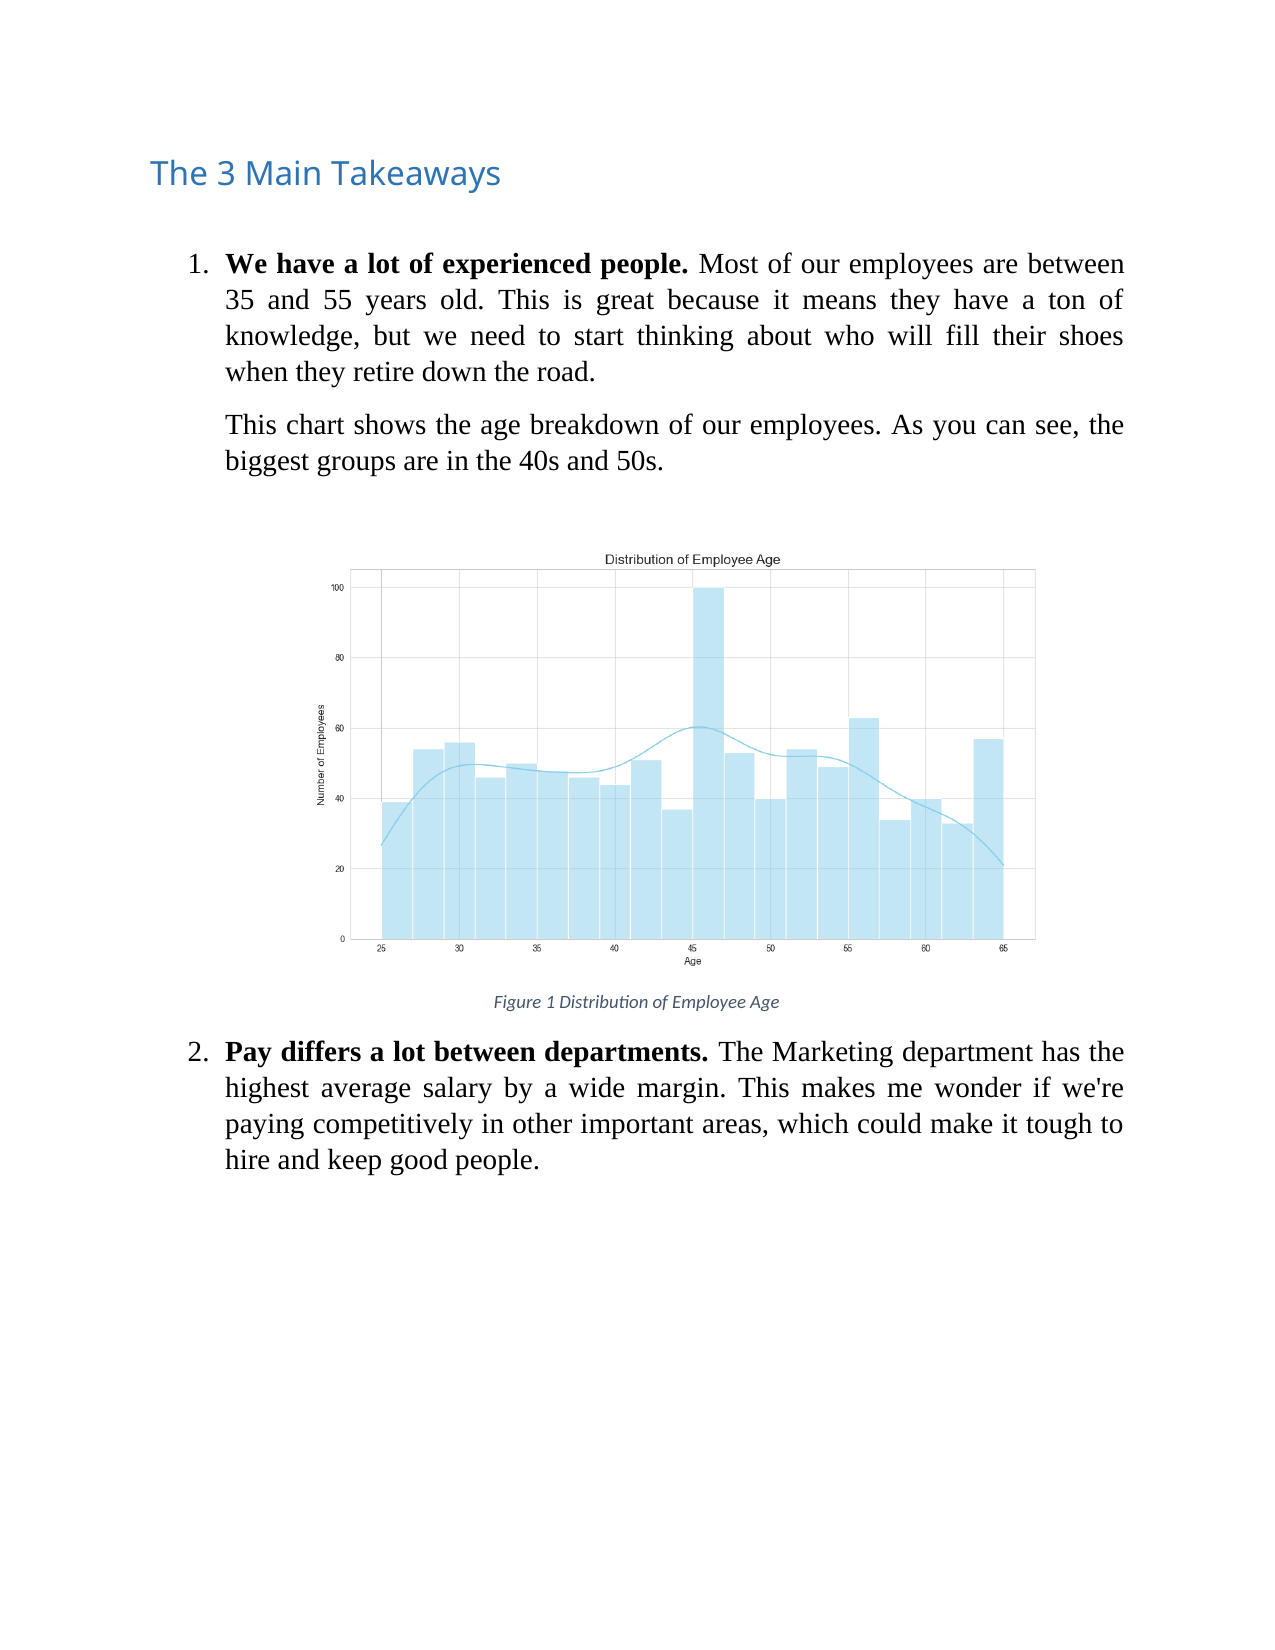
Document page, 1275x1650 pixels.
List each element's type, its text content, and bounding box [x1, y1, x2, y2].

text This chart shows the age breakdown of our employees. As you can see, the biggest groups are in the 40s and 50s. [225, 407, 1125, 477]
list Pay differs a lot between departments. The Marketing department has the highest average salary by a wide margin. This makes me wonder if we're paying competitively in other important areas, which could make it tough to hire and keep good people. [187, 1034, 1125, 1176]
subtitle The 3 Main Takeaways [150, 150, 1125, 195]
picture [311, 548, 1039, 972]
list We have a lot of experienced people. Most of our employees are between 35 and 55 years old. This is great because it means they have a ton of knowledge, but we need to start thinking about who will fill their shoes when they retire down the road. [187, 246, 1125, 388]
